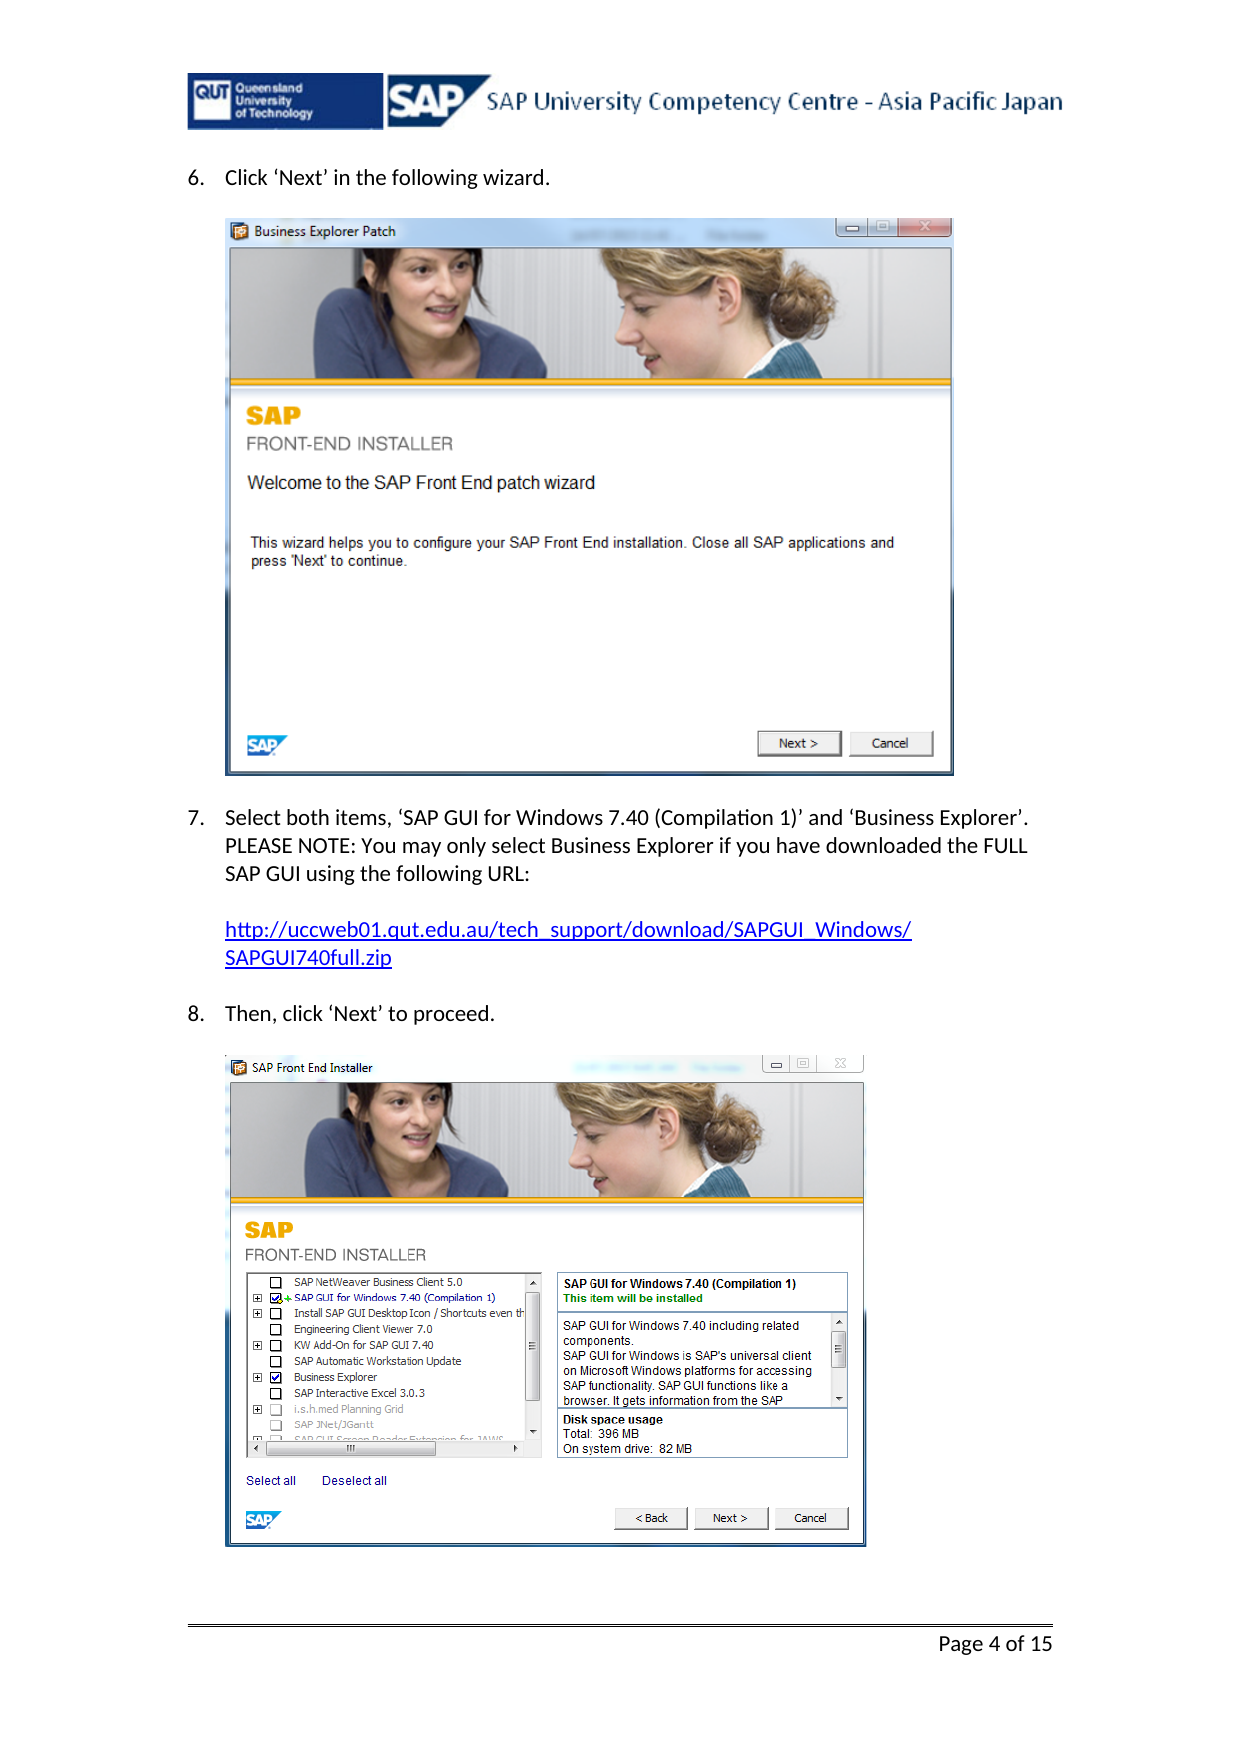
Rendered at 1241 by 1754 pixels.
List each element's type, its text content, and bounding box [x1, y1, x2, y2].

text PLEASE NOTE: You may only select Business Explorer if you have downloaded the FULL SAP GUI using the following URL: [225, 831, 1053, 887]
list Then, click ‘Next’ to proceed. [187, 999, 1053, 1027]
picture [225, 1055, 867, 1547]
text http://uccweb01.qut.edu.au/tech_support/download/SAPGUI_Windows/SAPGUI740full.zip [225, 915, 1053, 971]
picture [187, 73, 1075, 130]
picture [225, 218, 954, 776]
list Select both items, ‘SAP GUI for Windows 7.40 (Compilation 1)’ and ‘Business Explorer’. [187, 803, 1053, 831]
list Click ‘Next’ in the following wizard. [187, 163, 1053, 191]
